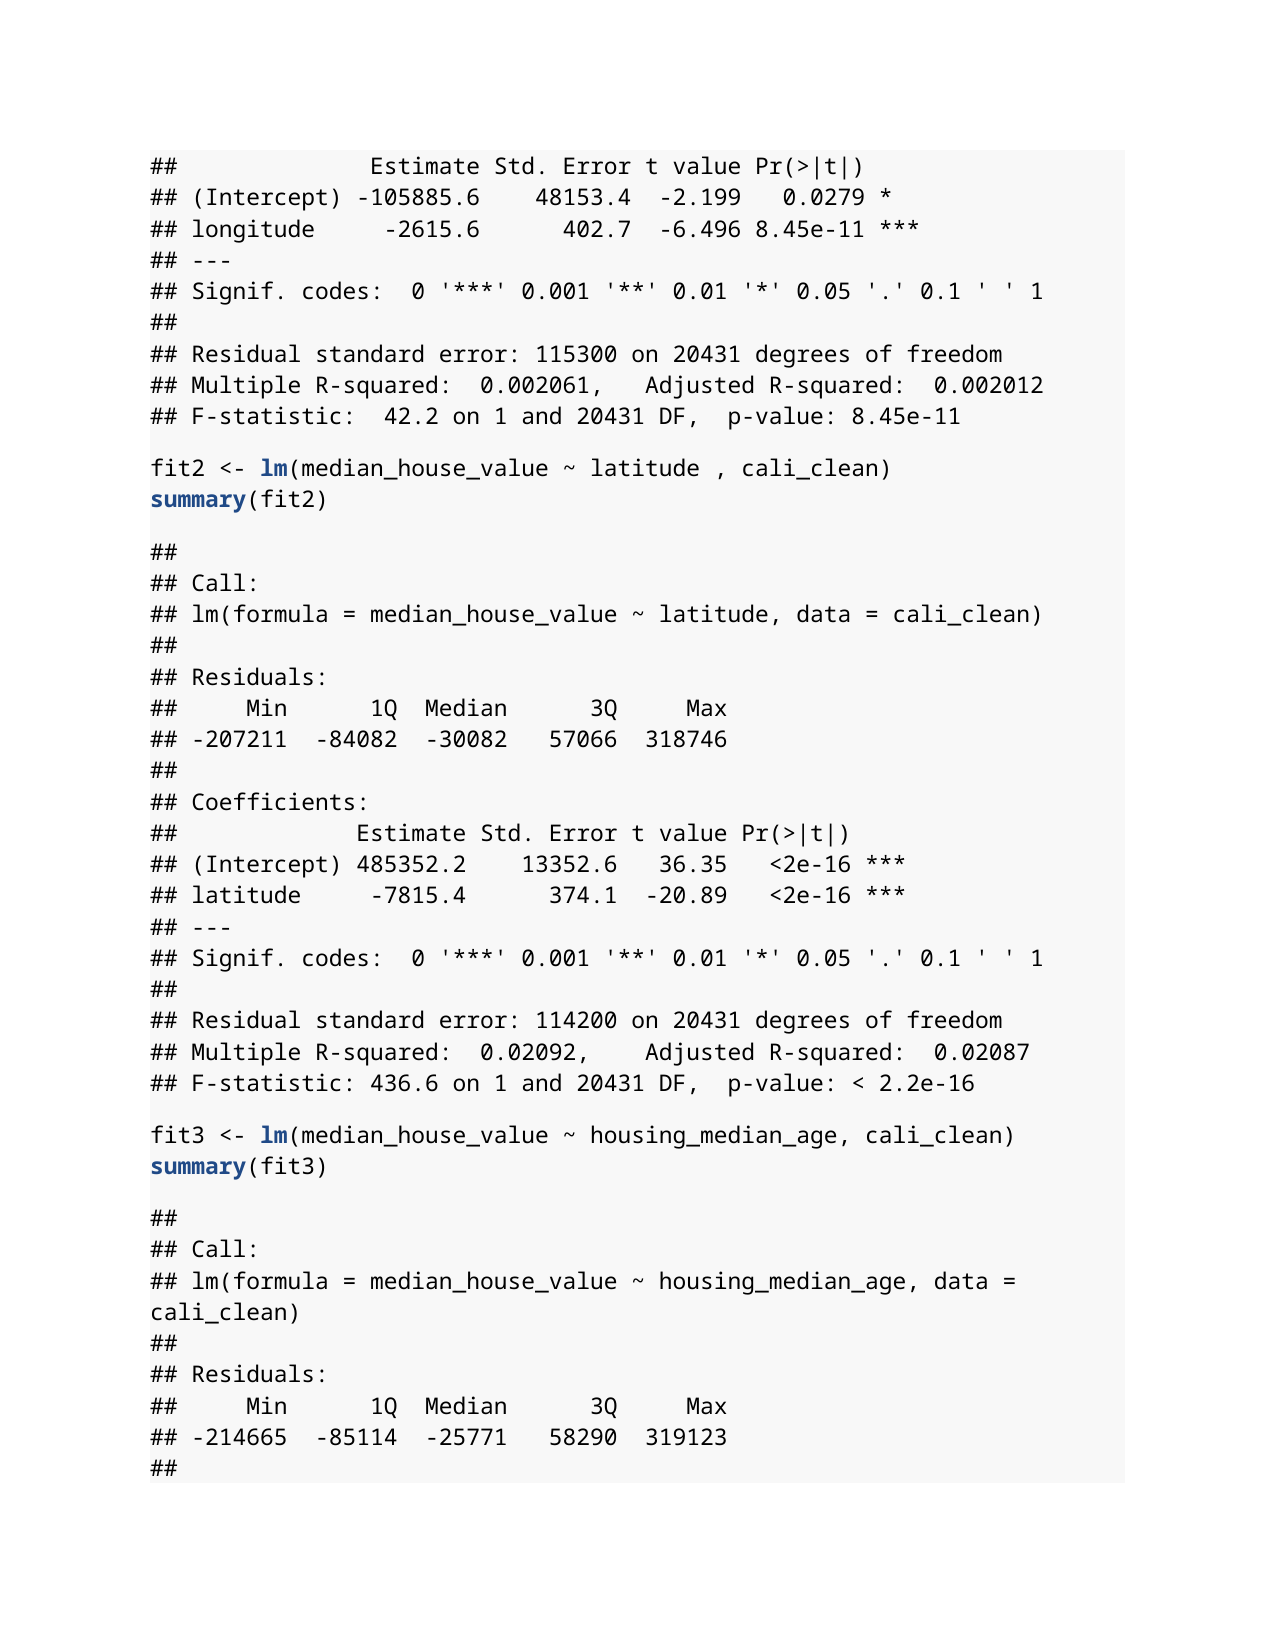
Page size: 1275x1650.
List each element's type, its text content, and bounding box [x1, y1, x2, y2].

text fit2 <- lm(median_house_value ~ latitude , cali_clean) summary(fit2) [329, 452, 1125, 514]
text ## ## Call: ## lm(formula = median_house_value ~ latitude, data = cali_clean) ## ## Residuals: ## Min 1Q Median 3Q Max ## -207211 -84082 -30082 57066 318746 ## ## Coefficients: ## Estimate Std. Error t value Pr(>|t|) ## (Intercept) 485352.2 13352.6 36.35 <2e-16 *** ## latitude -7815.4 374.1 -20.89 <2e-16 *** ## --- ## Signif. codes: 0 '***' 0.001 '**' 0.01 '*' 0.05 '.' 0.1 ' ' 1 ## ## Residual standard error: 114200 on 20431 degrees of freedom ## Multiple R-squared: 0.02092, Adjusted R-squared: 0.02087 ## F-statistic: 436.6 on 1 and 20431 DF, p-value: < 2.2e-16 [150, 535, 1125, 1098]
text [150, 150, 1125, 431]
text fit3 <- lm(median_house_value ~ housing_median_age, cali_clean) summary(fit3) [329, 1119, 1125, 1181]
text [150, 1202, 1125, 1483]
